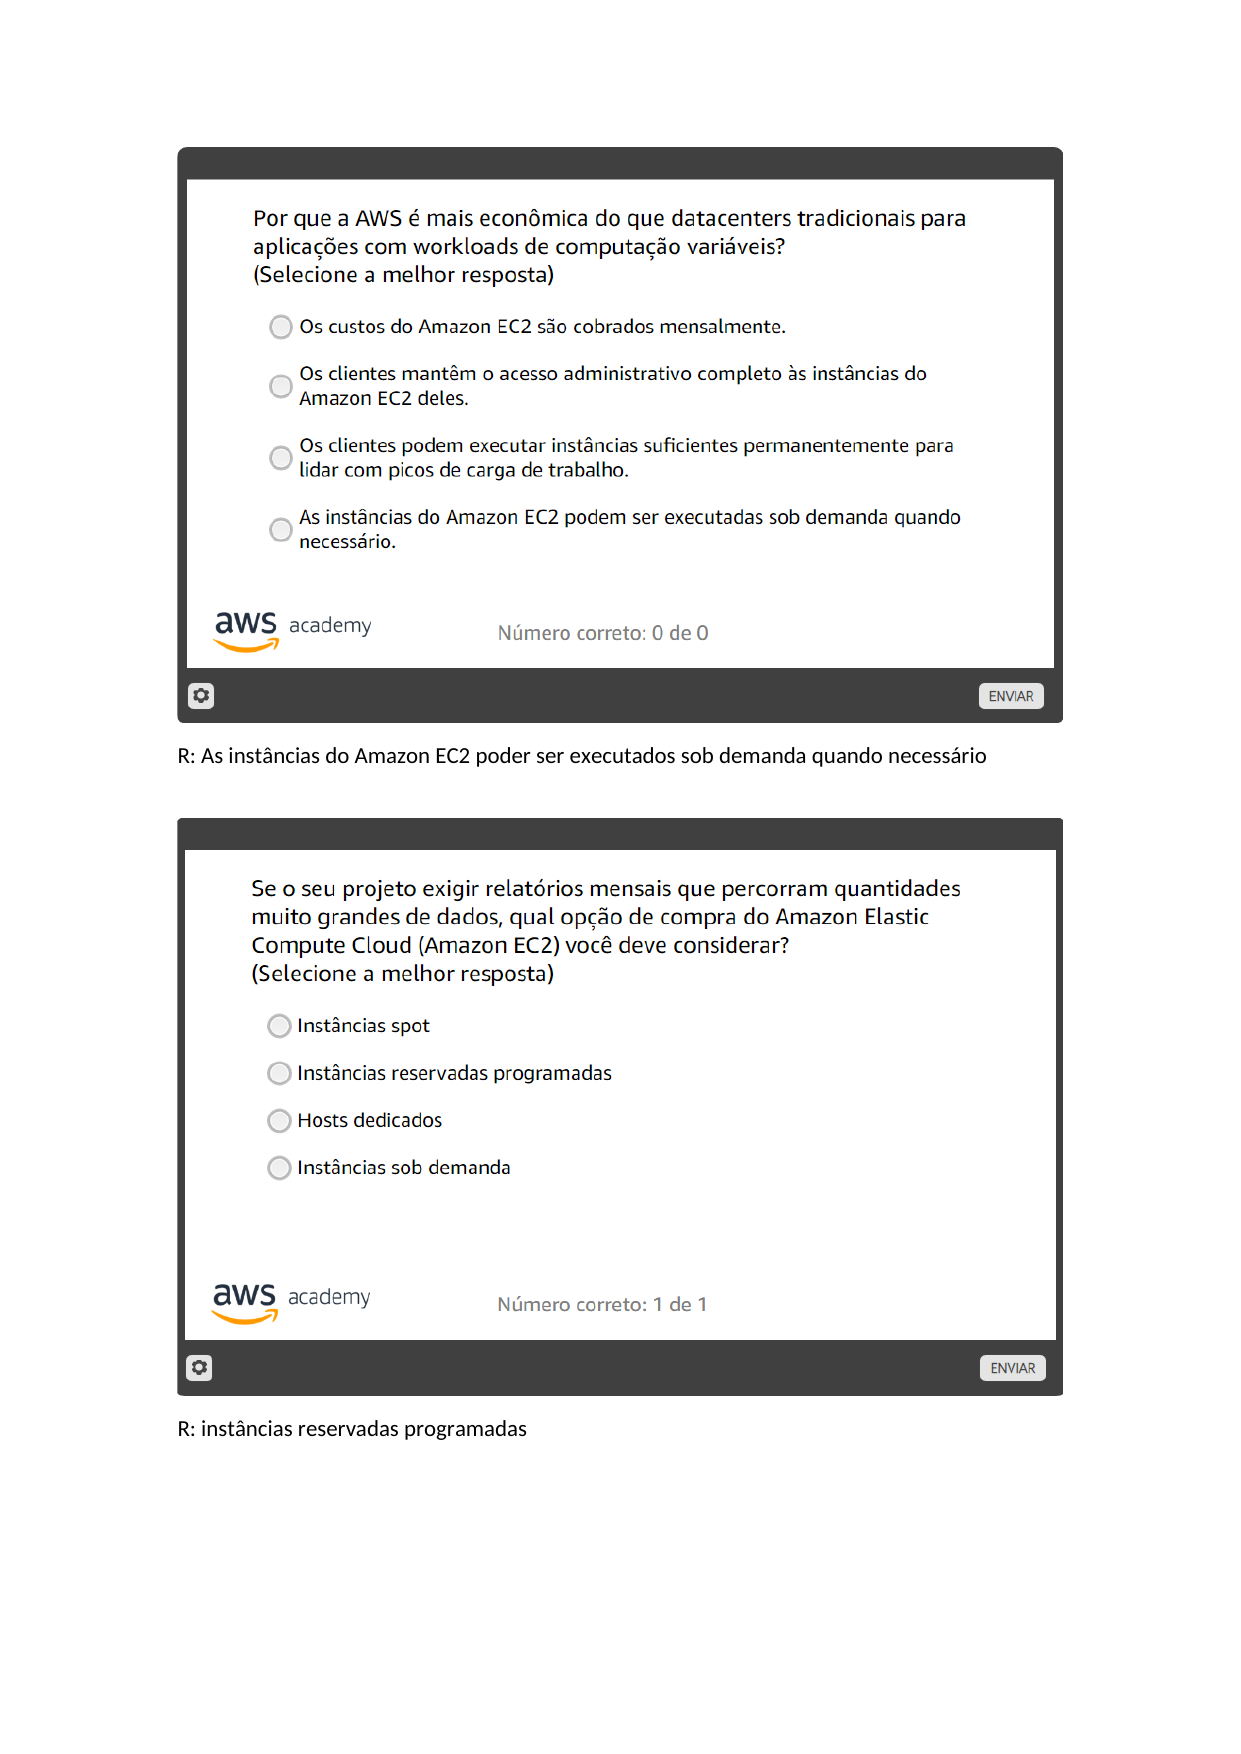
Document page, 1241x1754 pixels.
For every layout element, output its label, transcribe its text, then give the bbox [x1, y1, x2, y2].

text R: As instâncias do Amazon EC2 poder ser executados sob demanda quando necessário [177, 741, 1063, 769]
picture [177, 818, 1063, 1396]
picture [177, 147, 1063, 723]
text R: instâncias reservadas programadas [177, 1414, 1063, 1442]
